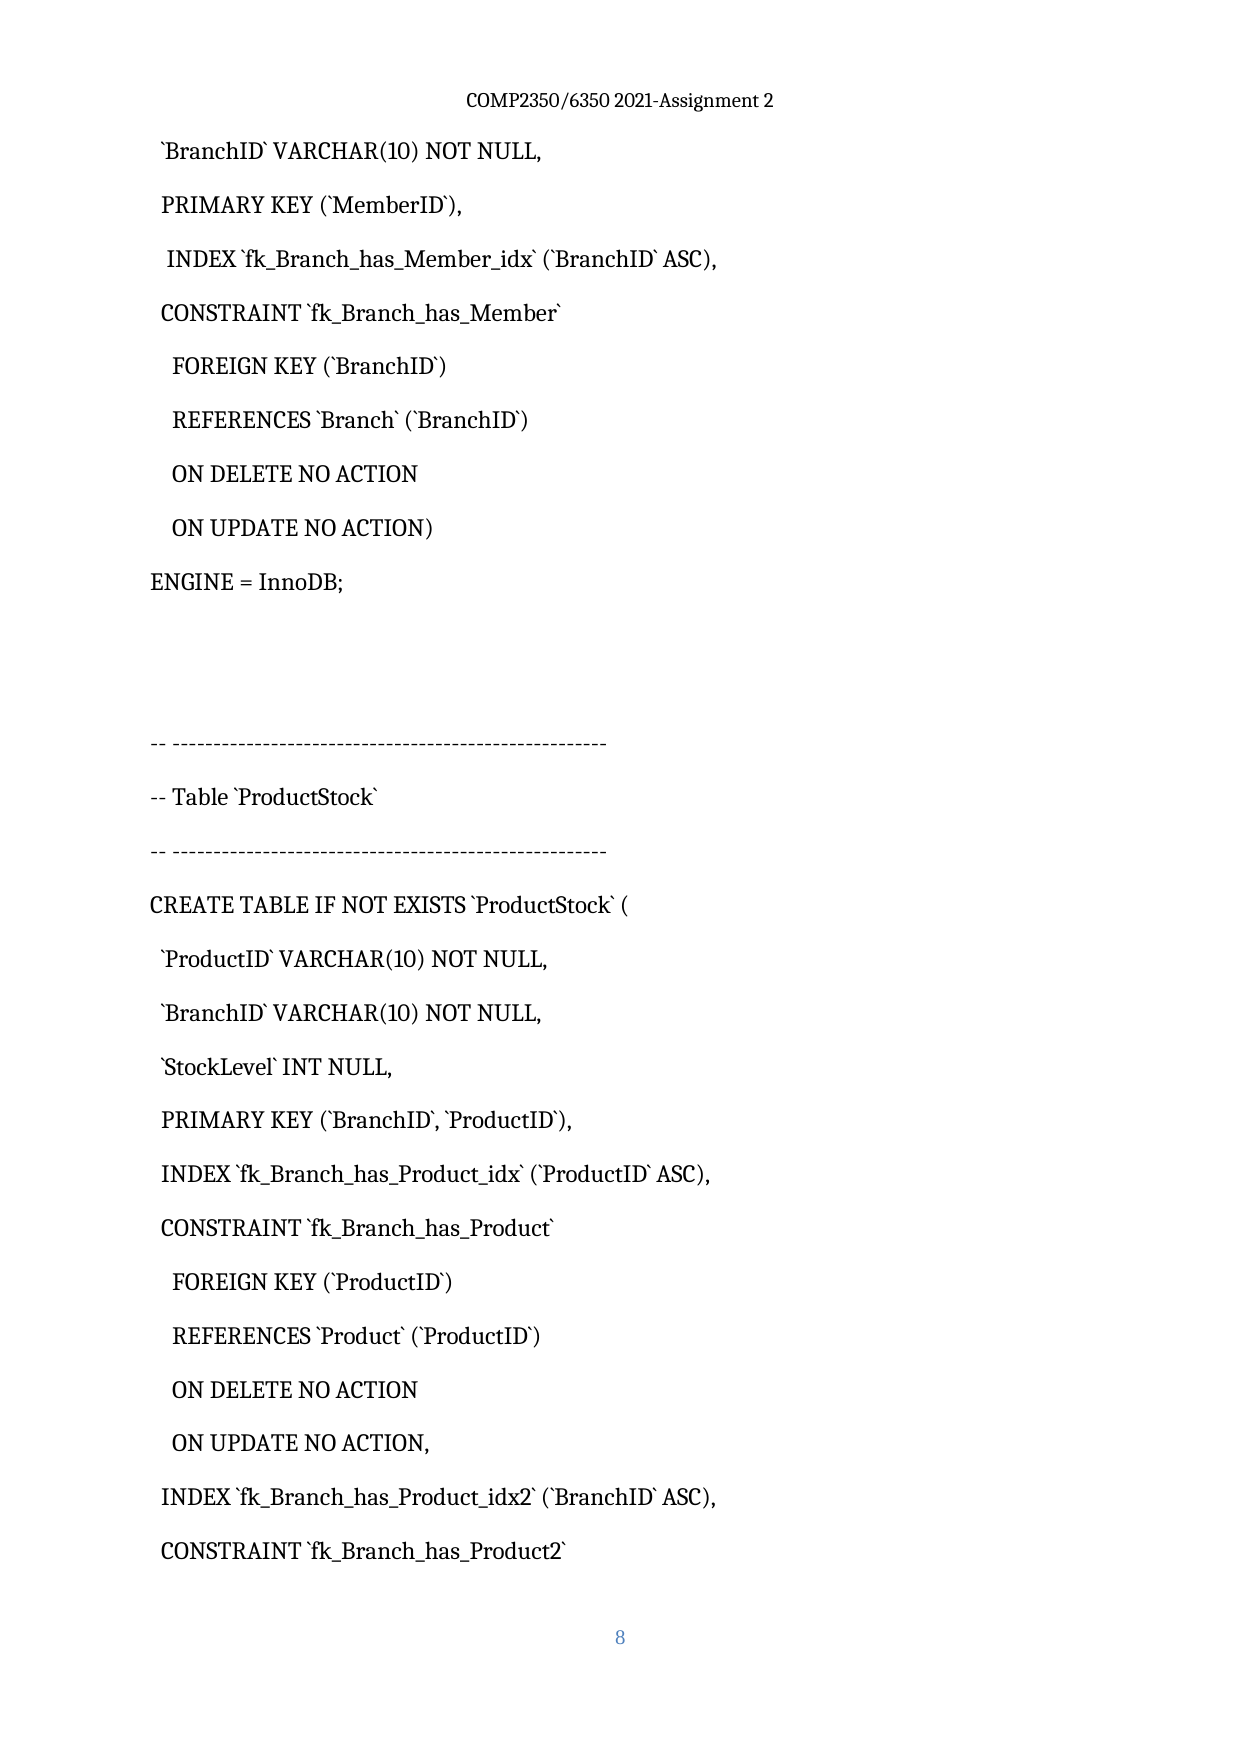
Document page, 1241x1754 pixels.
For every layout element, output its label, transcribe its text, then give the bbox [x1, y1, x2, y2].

text CREATE TABLE IF NOT EXISTS `ProductStock` ( [150, 891, 1090, 919]
text -- ----------------------------------------------------- [150, 729, 1090, 758]
text FOREIGN KEY (`BranchID`) [150, 352, 1090, 381]
text ENGINE = InnoDB; [150, 568, 1090, 596]
text ON UPDATE NO ACTION, [150, 1429, 1090, 1458]
text REFERENCES `Branch` (`BranchID`) [150, 406, 1090, 435]
text `BranchID` VARCHAR(10) NOT NULL, [150, 137, 1090, 166]
text REFERENCES `Product` (`ProductID`) [150, 1322, 1090, 1350]
text ON DELETE NO ACTION [150, 1376, 1090, 1404]
text CONSTRAINT `fk_Branch_has_Product2` [150, 1537, 1090, 1566]
text -- ----------------------------------------------------- [150, 837, 1090, 866]
text INDEX `fk_Branch_has_Product_idx2` (`BranchID` ASC), [150, 1483, 1090, 1512]
text CONSTRAINT `fk_Branch_has_Product` [150, 1214, 1090, 1243]
text PRIMARY KEY (`MemberID`), [150, 191, 1090, 219]
text PRIMARY KEY (`BranchID`, `ProductID`), [150, 1106, 1090, 1135]
text INDEX `fk_Branch_has_Product_idx` (`ProductID` ASC), [150, 1160, 1090, 1189]
text `BranchID` VARCHAR(10) NOT NULL, [150, 998, 1090, 1027]
text INDEX `fk_Branch_has_Member_idx` (`BranchID` ASC), [150, 244, 1090, 273]
text `ProductID` VARCHAR(10) NOT NULL, [150, 945, 1090, 973]
text ON UPDATE NO ACTION) [150, 514, 1090, 543]
text -- Table `ProductStock` [150, 783, 1090, 812]
text FOREIGN KEY (`ProductID`) [150, 1268, 1090, 1297]
text ON DELETE NO ACTION [150, 460, 1090, 489]
text `StockLevel` INT NULL, [150, 1052, 1090, 1081]
text CONSTRAINT `fk_Branch_has_Member` [150, 298, 1090, 327]
